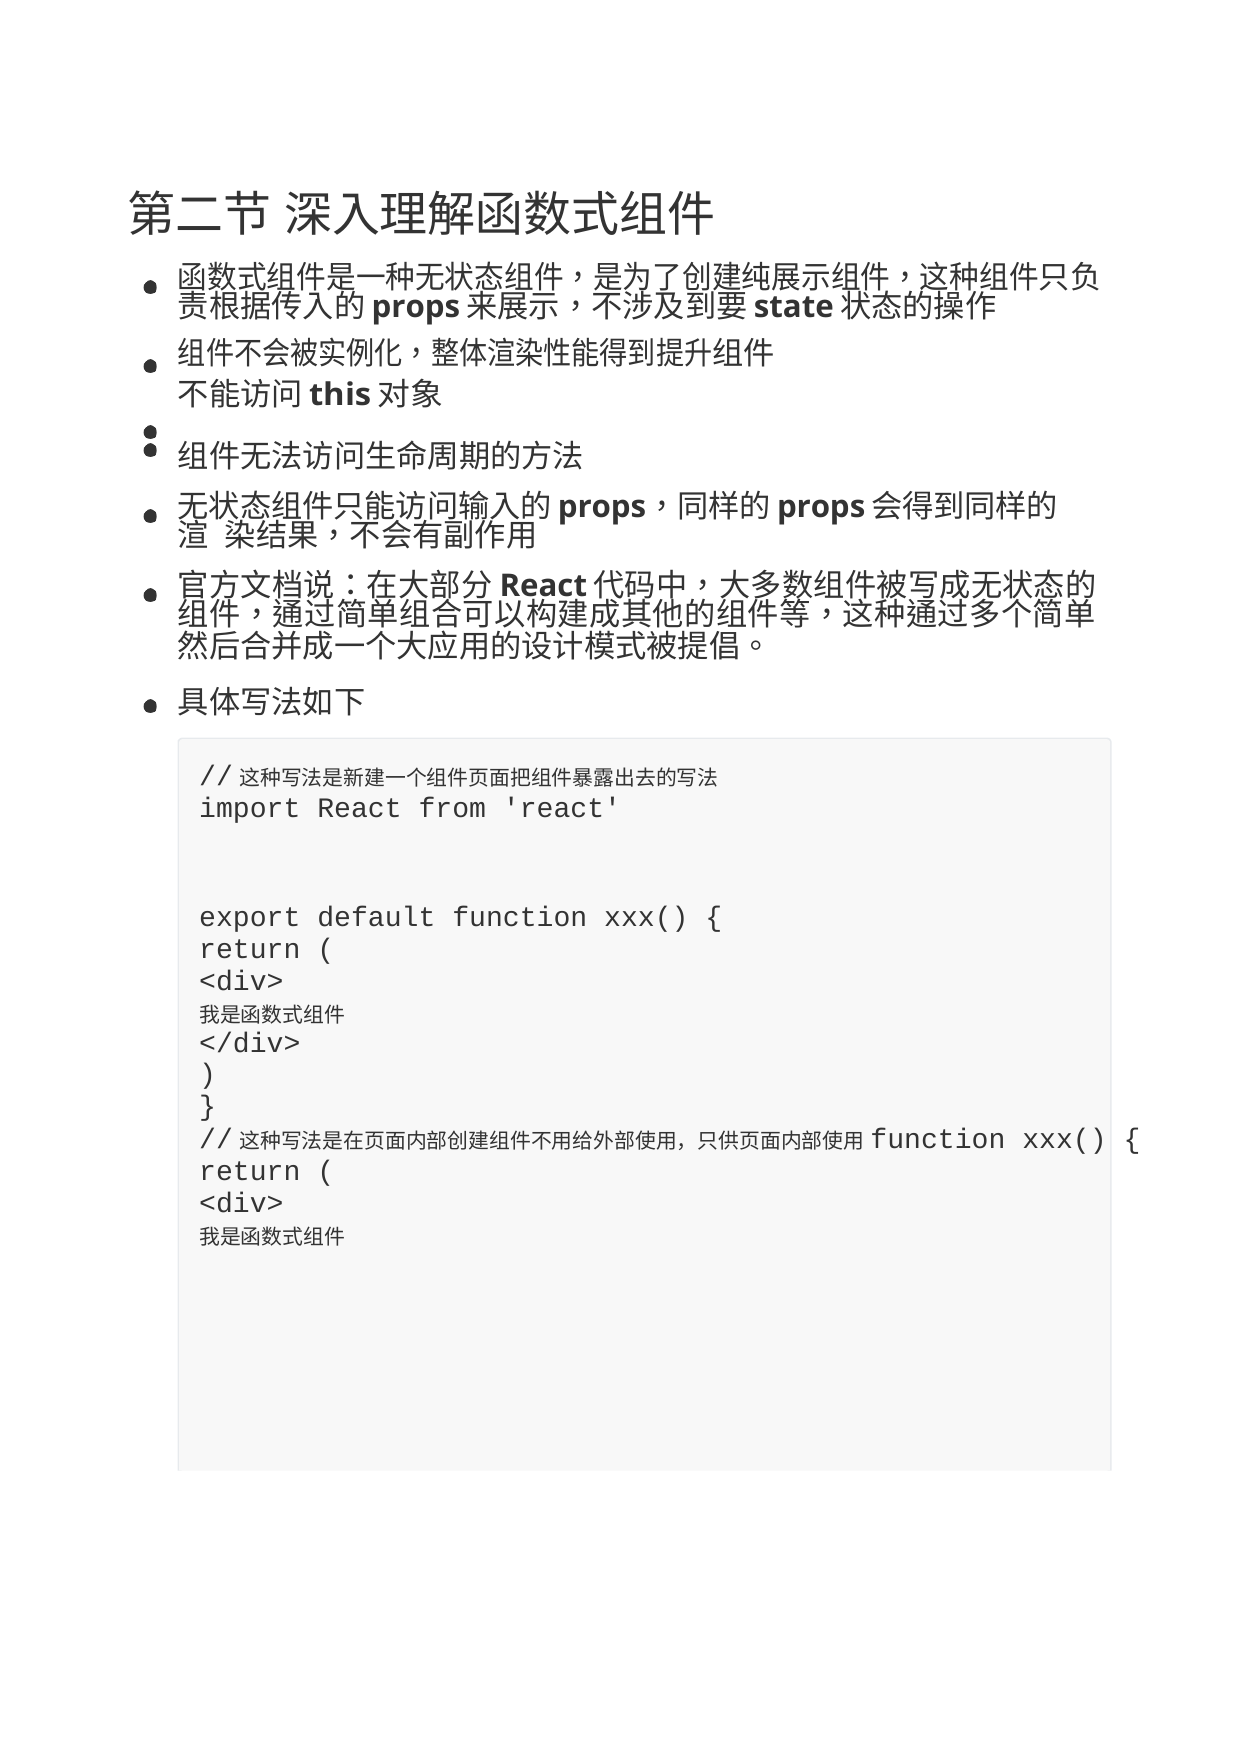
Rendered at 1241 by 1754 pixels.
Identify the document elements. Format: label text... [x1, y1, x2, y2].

subtitle 官方文档说：在大部分React代码中，大多数组件被写成无状态的组件，通过简单组合可以构建成其他的组件等，这种通过多个简单然后合并成一个大应用的设计模式被提倡。 [178, 571, 1098, 667]
text 第二节 深入理解函数式组件 [128, 162, 1123, 249]
picture [143, 699, 157, 713]
picture [143, 509, 157, 523]
picture [143, 425, 157, 439]
text 组件无法访问生命周期的方法 [178, 415, 1123, 481]
text 具体写法如下 [178, 680, 1123, 723]
picture [143, 280, 157, 294]
picture [143, 443, 157, 457]
text 无状态组件只能访问输入的props，同样的props会得到同样的渲 染结果，不会有副作用 [178, 492, 1086, 556]
picture [143, 359, 157, 373]
text 组件不会被实例化，整体渲染性能得到提升组件不能访问this对象 [178, 331, 781, 415]
text 函数式组件是一种无状态组件，是为了创建纯展示组件，这种组件只负责根据传入的props来展示，不涉及到要state状态的操作 [178, 263, 1103, 327]
picture [143, 588, 157, 602]
